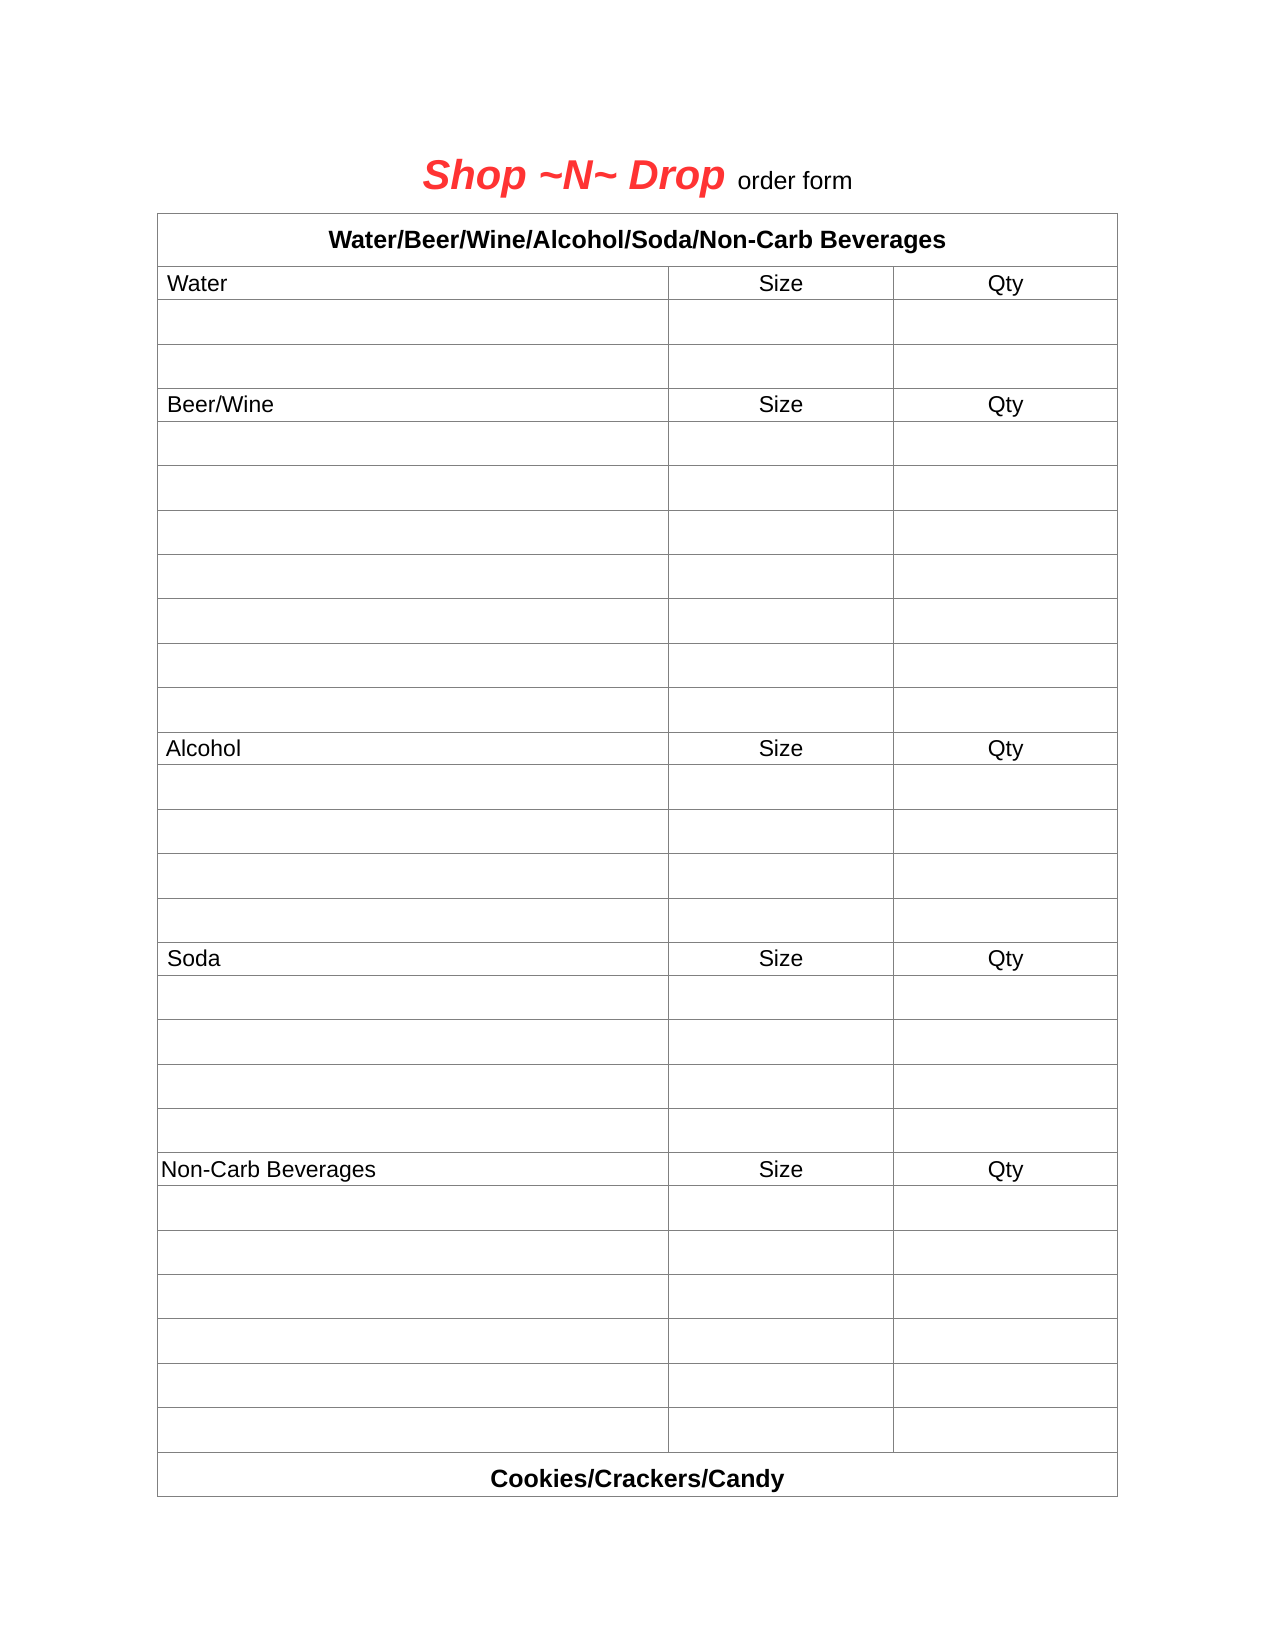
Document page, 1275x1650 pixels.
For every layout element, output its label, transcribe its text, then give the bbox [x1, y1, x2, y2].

text Shop ~N~ Drop order form [150, 150, 1125, 198]
table_cell [158, 1319, 668, 1363]
table_cell [158, 765, 668, 809]
table_cell [669, 1231, 893, 1274]
table_cell Beer/Wine [158, 389, 668, 421]
table_cell Qty [894, 267, 1117, 299]
table_cell Alcohol [158, 733, 668, 764]
table_cell [669, 1186, 893, 1229]
table_cell [669, 1065, 893, 1108]
table_cell [158, 688, 668, 731]
table_cell [158, 1065, 668, 1108]
table_cell [894, 1319, 1117, 1363]
table_cell [894, 644, 1117, 687]
table_cell [669, 466, 893, 509]
table_cell [158, 300, 668, 343]
table_cell Qty [894, 1153, 1117, 1185]
table_cell [894, 511, 1117, 554]
table_cell [894, 1364, 1117, 1407]
table_cell [158, 1231, 668, 1274]
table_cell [158, 1453, 1117, 1496]
table_cell [158, 422, 668, 465]
table_cell [158, 899, 668, 942]
table_cell [158, 1275, 668, 1318]
table_cell [894, 899, 1117, 942]
table_cell [669, 555, 893, 598]
table_cell [669, 644, 893, 687]
table_cell [894, 688, 1117, 731]
table_cell [158, 810, 668, 853]
table_cell [158, 854, 668, 897]
table_cell [669, 511, 893, 554]
table_cell [894, 1408, 1117, 1451]
table_cell [669, 688, 893, 731]
table_cell Non-Carb Beverages [158, 1153, 668, 1185]
table_cell Size [669, 943, 893, 975]
table_cell [894, 1275, 1117, 1318]
table_cell [669, 810, 893, 853]
table_cell Size [669, 267, 893, 299]
table_cell [894, 854, 1117, 897]
table_cell [669, 1020, 893, 1063]
table_cell [894, 300, 1117, 343]
table_cell [894, 1065, 1117, 1108]
table_cell [894, 1186, 1117, 1229]
table_cell [669, 1319, 893, 1363]
table_cell [894, 345, 1117, 388]
table_cell [669, 1109, 893, 1152]
table_cell [669, 899, 893, 942]
table_cell [894, 466, 1117, 509]
table_cell [894, 1109, 1117, 1152]
table_cell Qty [894, 943, 1117, 975]
table_header Water/Beer/Wine/Alcohol/Soda/Non-Carb Beverages [158, 214, 1117, 266]
table_cell [894, 555, 1117, 598]
table_cell Soda [158, 943, 668, 975]
table_cell [158, 976, 668, 1019]
table_cell Qty [894, 733, 1117, 764]
table_cell [669, 345, 893, 388]
table_cell [669, 854, 893, 897]
table_cell Size [669, 733, 893, 764]
table_cell [894, 1231, 1117, 1274]
table_cell [894, 810, 1117, 853]
table_cell [158, 555, 668, 598]
table_cell [669, 1408, 893, 1451]
table_cell [158, 644, 668, 687]
table_cell [669, 599, 893, 643]
table_cell [894, 599, 1117, 643]
table_cell [158, 511, 668, 554]
table_cell [158, 1186, 668, 1229]
table_cell [158, 1109, 668, 1152]
table_cell Qty [894, 389, 1117, 421]
table_cell [669, 300, 893, 343]
table_cell [158, 1364, 668, 1407]
table_cell Water [158, 267, 668, 299]
table_cell [894, 422, 1117, 465]
table_cell [158, 466, 668, 509]
table_cell [669, 422, 893, 465]
table_cell [158, 599, 668, 643]
table_cell [669, 1275, 893, 1318]
table_cell [158, 345, 668, 388]
table_cell [894, 765, 1117, 809]
table_cell [158, 1020, 668, 1063]
table_cell [669, 1364, 893, 1407]
table_cell [669, 976, 893, 1019]
table_cell [158, 1408, 668, 1451]
table_cell [894, 976, 1117, 1019]
table_cell Size [669, 389, 893, 421]
table_cell Size [669, 1153, 893, 1185]
table_cell [894, 1020, 1117, 1063]
table_cell [669, 765, 893, 809]
